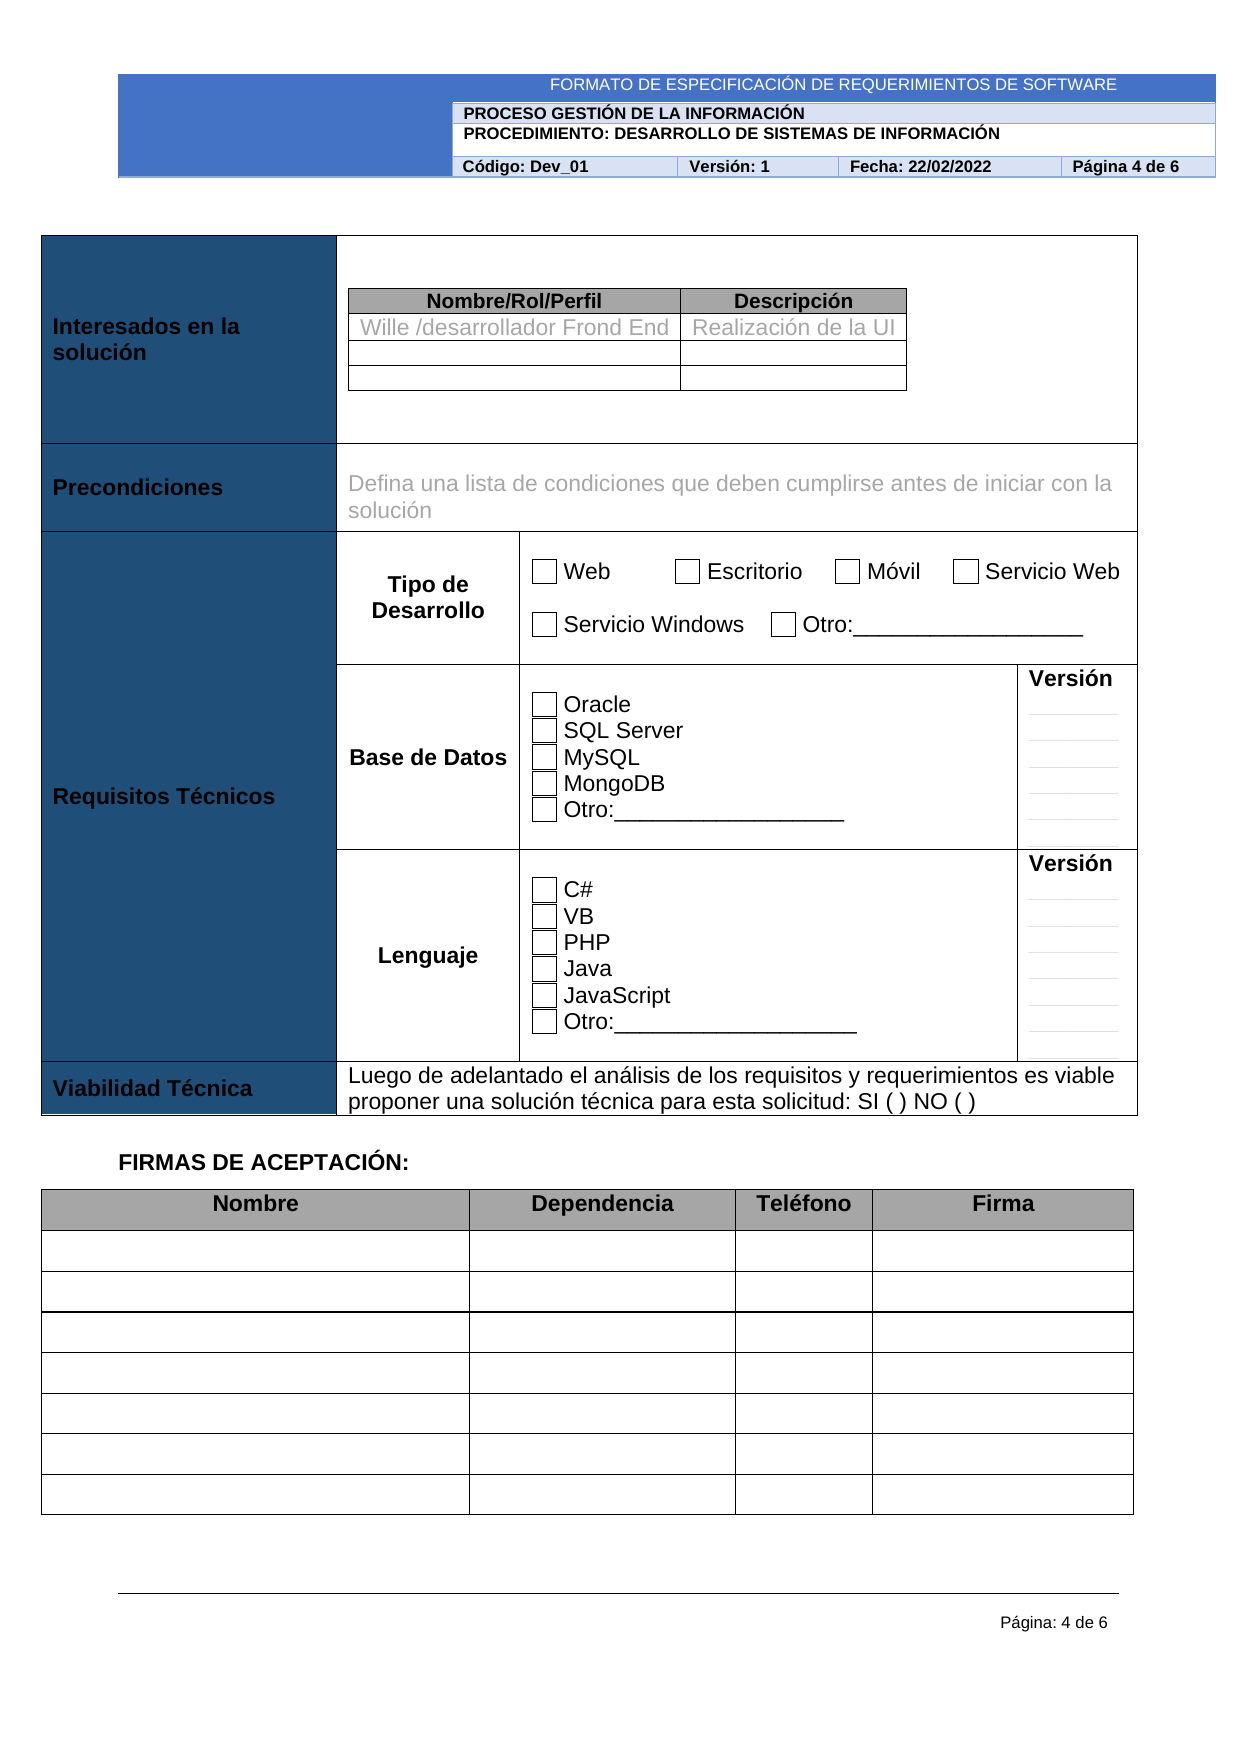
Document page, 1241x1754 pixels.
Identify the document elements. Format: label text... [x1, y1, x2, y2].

table_header Nombre [42, 1190, 469, 1230]
table_cell [736, 1272, 872, 1311]
table_cell [736, 1394, 872, 1433]
table_header Dependencia [470, 1190, 735, 1230]
table_cell [470, 1353, 735, 1392]
table_cell [42, 1272, 469, 1311]
table_cell Base de Datos [337, 665, 519, 849]
table_cell [873, 1394, 1133, 1433]
table_cell C# VB PHP Java JavaScript Otro:___________________ [520, 850, 1017, 1061]
table_header Firma [873, 1190, 1133, 1230]
table_cell [470, 1475, 735, 1514]
table_cell [873, 1434, 1133, 1473]
table_cell [736, 1434, 872, 1473]
table_cell [42, 1475, 469, 1514]
table_cell [736, 1313, 872, 1352]
table_cell Tipo de Desarrollo [337, 532, 519, 663]
table_cell [470, 1394, 735, 1433]
table_cell [873, 1353, 1133, 1392]
table_cell [42, 1434, 469, 1473]
table_cell Precondiciones [42, 444, 336, 531]
table_cell Versión _______ _______ _______ _______ _______ _______ [1018, 665, 1137, 849]
table_cell [736, 1475, 872, 1514]
table_cell [42, 1394, 469, 1433]
table_cell Interesados en la solución [42, 236, 336, 443]
table_cell Versión _______ _______ _______ _______ _______ _______ _______ [1018, 850, 1137, 1061]
table_cell Oracle SQL Server MySQL MongoDB Otro:__________________ [520, 665, 1017, 849]
table_cell [873, 1313, 1133, 1352]
table_cell [470, 1231, 735, 1271]
table_header Teléfono [736, 1190, 872, 1230]
table_cell [470, 1313, 735, 1352]
table_cell [736, 1231, 872, 1271]
table_cell Viabilidad Técnica [42, 1062, 336, 1114]
table_cell [736, 1353, 872, 1392]
table_cell Lenguaje [337, 850, 519, 1061]
table_cell Requisitos Técnicos [42, 532, 336, 1061]
table_cell [873, 1475, 1133, 1514]
table_cell Web Escritorio Móvil Servicio Web Servicio Windows Otro:__________________ [520, 532, 1137, 663]
table_cell [337, 236, 1137, 443]
table_cell [42, 1313, 469, 1352]
table_cell [470, 1434, 735, 1473]
table_cell [470, 1272, 735, 1311]
text FIRMAS DE ACEPTACIÓN: [118, 1149, 1122, 1176]
table_cell [42, 1231, 469, 1271]
table_cell Luego de adelantado el análisis de los requisitos y requerimientos es viable proponer una solución técnica para esta solicitud: SI ( ) NO ( ) [337, 1062, 1137, 1114]
table_cell [873, 1231, 1133, 1271]
table_cell Defina una lista de condiciones que deben cumplirse antes de iniciar con la solución [337, 444, 1137, 531]
table_cell [873, 1272, 1133, 1311]
table_cell [42, 1353, 469, 1392]
